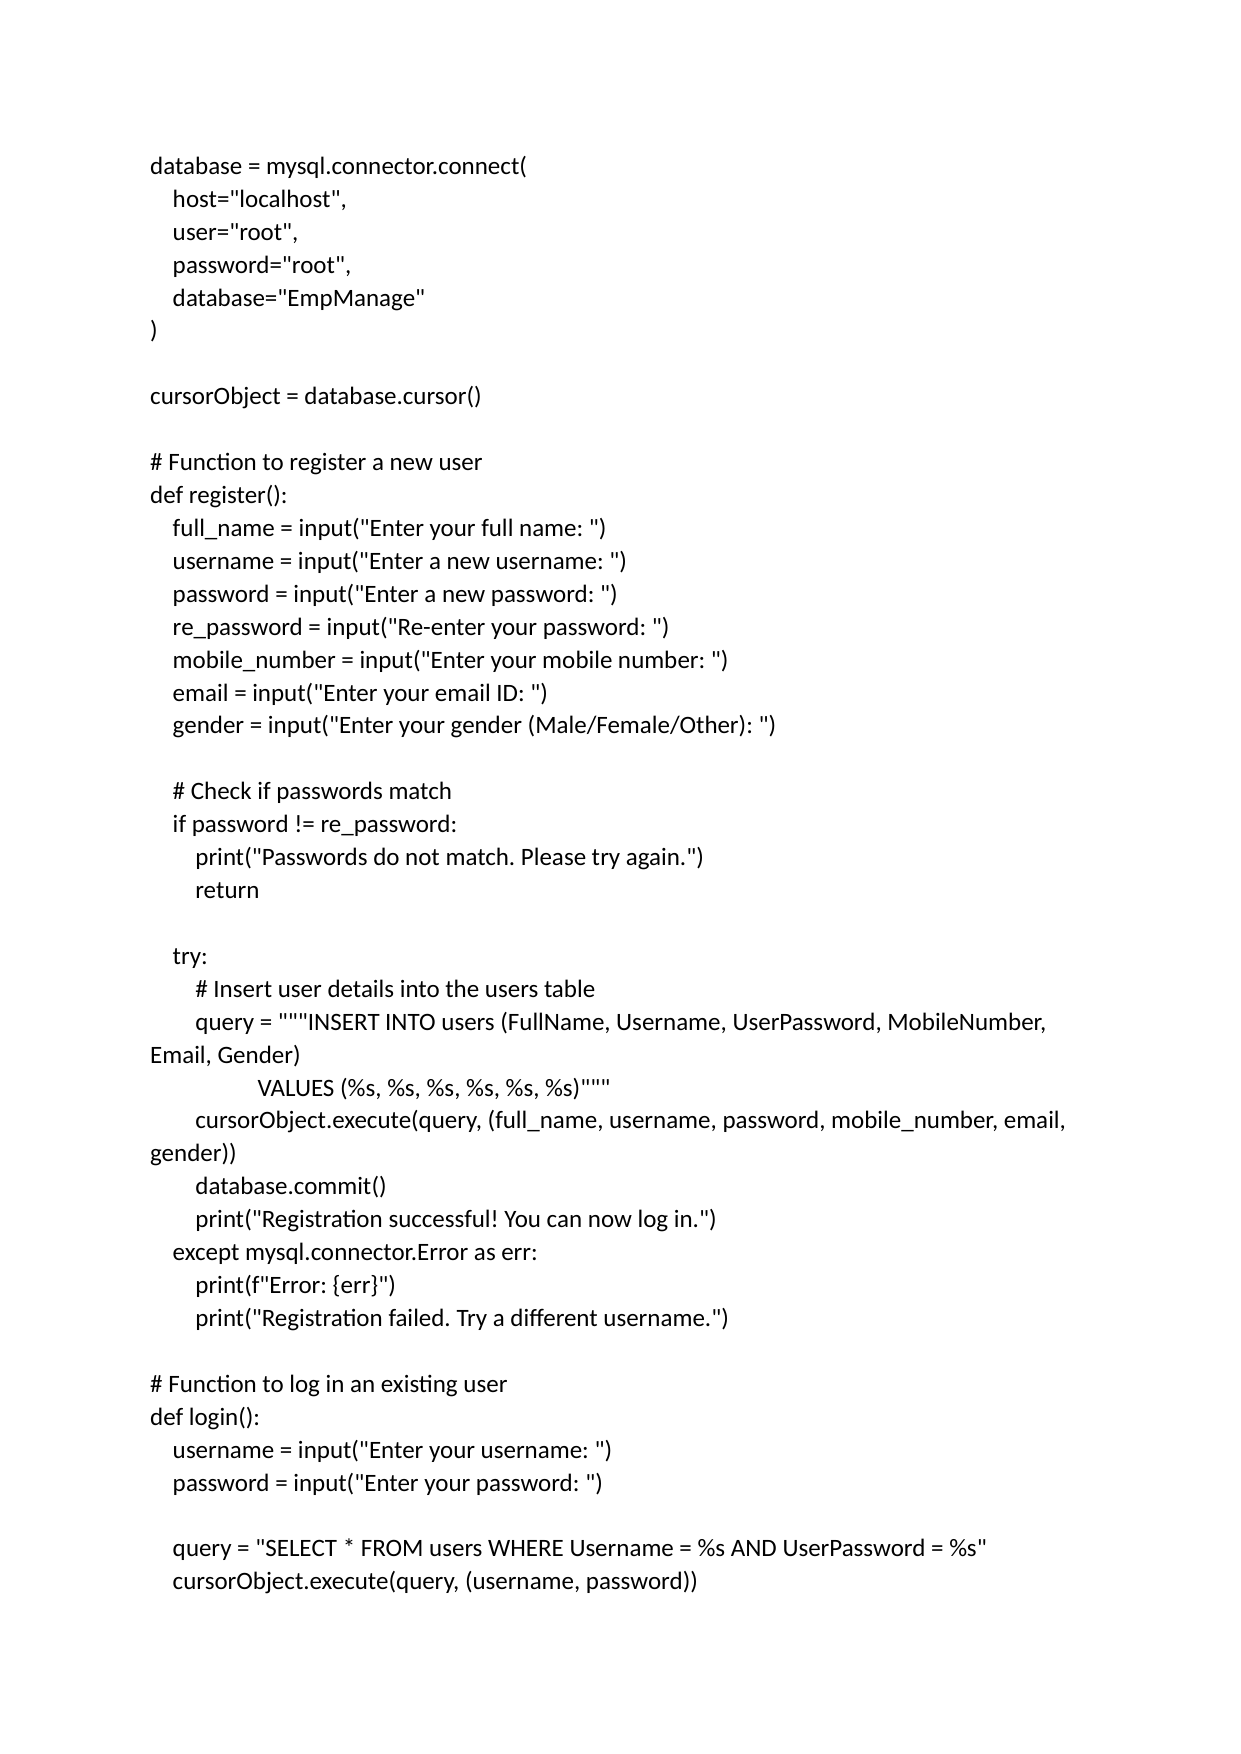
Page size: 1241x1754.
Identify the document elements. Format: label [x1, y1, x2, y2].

text [150, 150, 1090, 1596]
